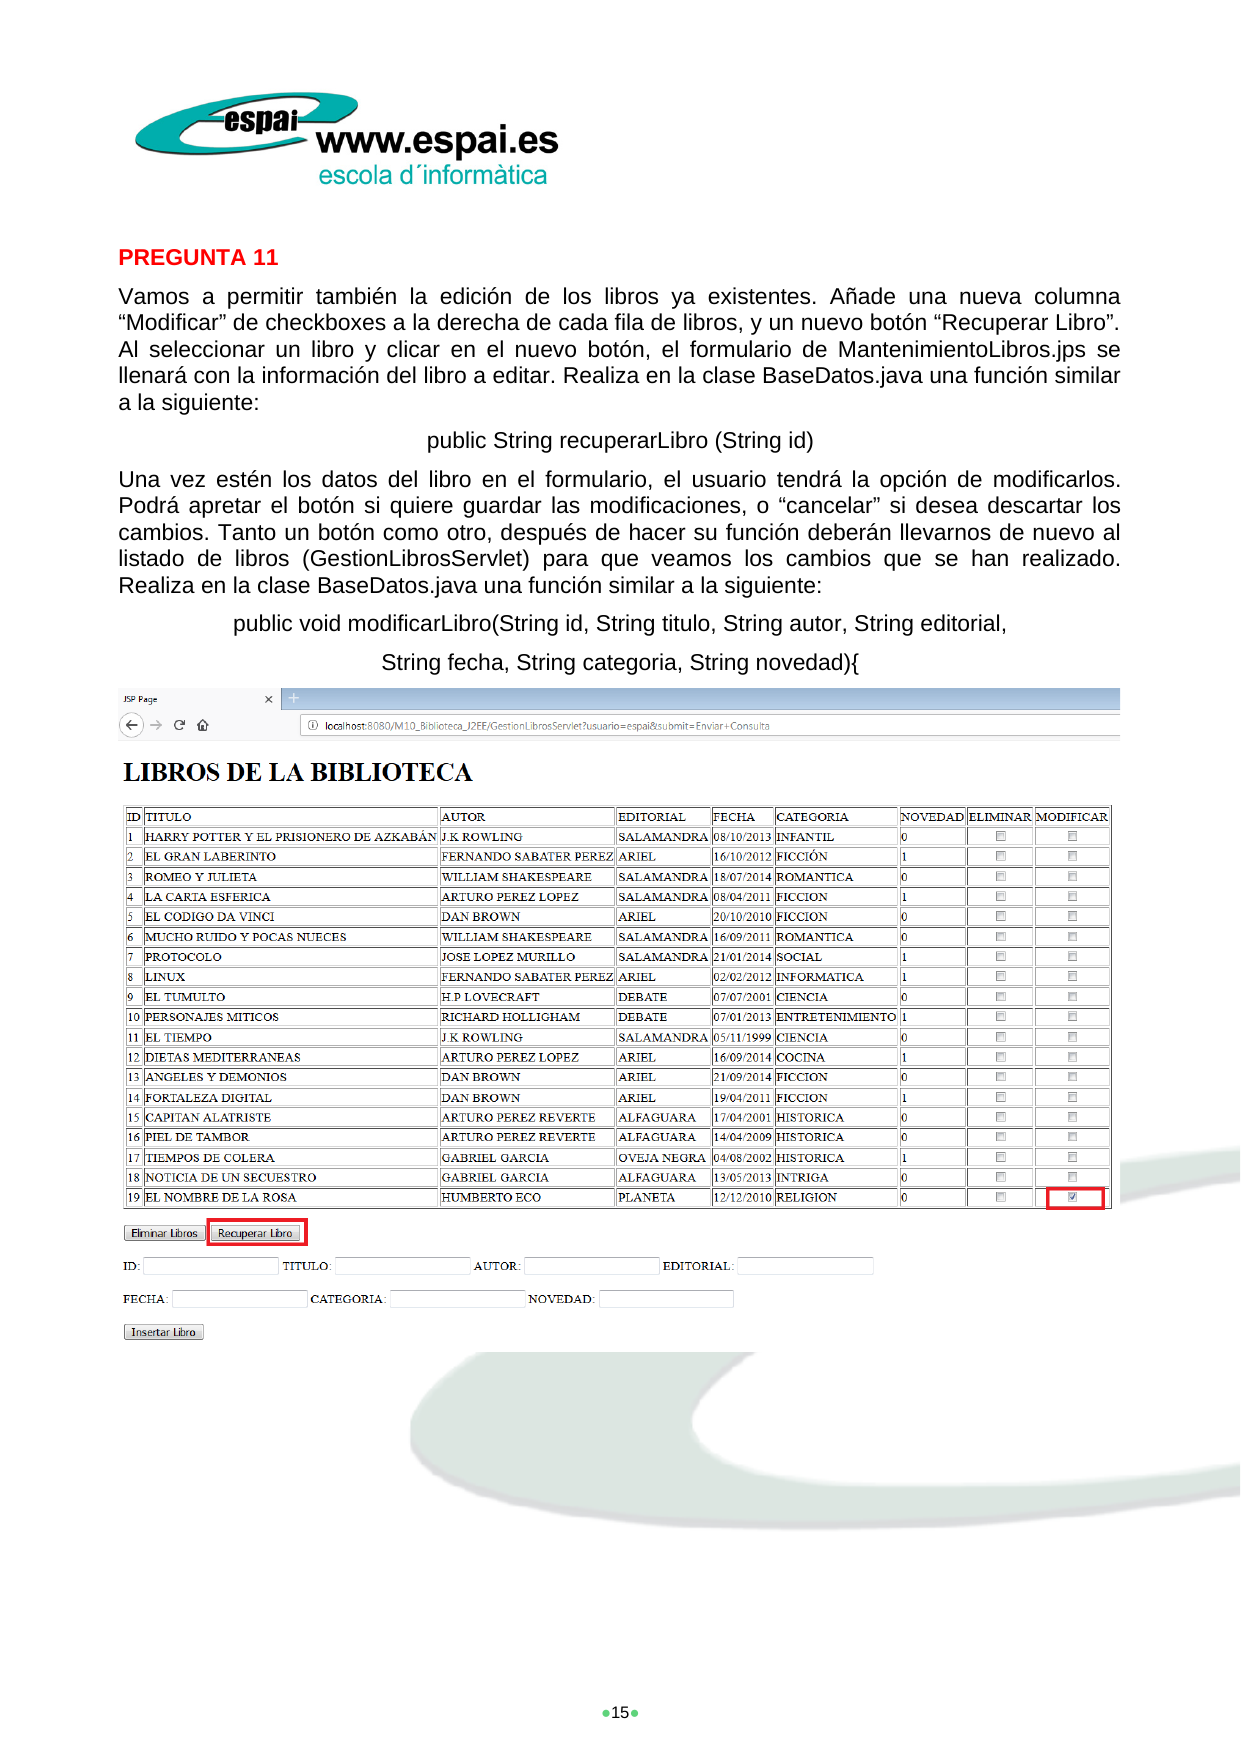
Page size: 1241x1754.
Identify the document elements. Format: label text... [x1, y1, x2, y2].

picture [118, 688, 1121, 1352]
text public void modificarLibro(String id, String titulo, String autor, String editorial, [118, 610, 1122, 637]
picture [118, 73, 586, 245]
text Una vez estén los datos del libro en el formulario, el usuario tendrá la opción de modificarlos. Podrá apretar el botón si quiere guardar las modificaciones, o “cancelar” si desea descartar los cambios. Tanto un botón como otro, después de hacer su función deberán llevarnos de nuevo al listado de libros (GestionLibrosServlet) para que veamos los cambios que se han realizado. Realiza en la clase BaseDatos.java una función similar a la siguiente: [118, 466, 1122, 598]
text PREGUNTA 11 [118, 244, 1122, 271]
text Vamos a permitir también la edición de los libros ya existentes. Añade una nueva columna “Modificar” de checkboxes a la derecha de cada fila de libros, y un nuevo botón “Recuperar Libro”. Al seleccionar un libro y clicar en el nuevo botón, el formulario de MantenimientoLibros.jps se llenará con la información del libro a editar. Realiza en la clase BaseDatos.java una función similar a la siguiente: [118, 283, 1122, 415]
text String fecha, String categoria, String novedad){ [118, 649, 1122, 676]
text public String recuperarLibro (String id) [118, 427, 1122, 454]
